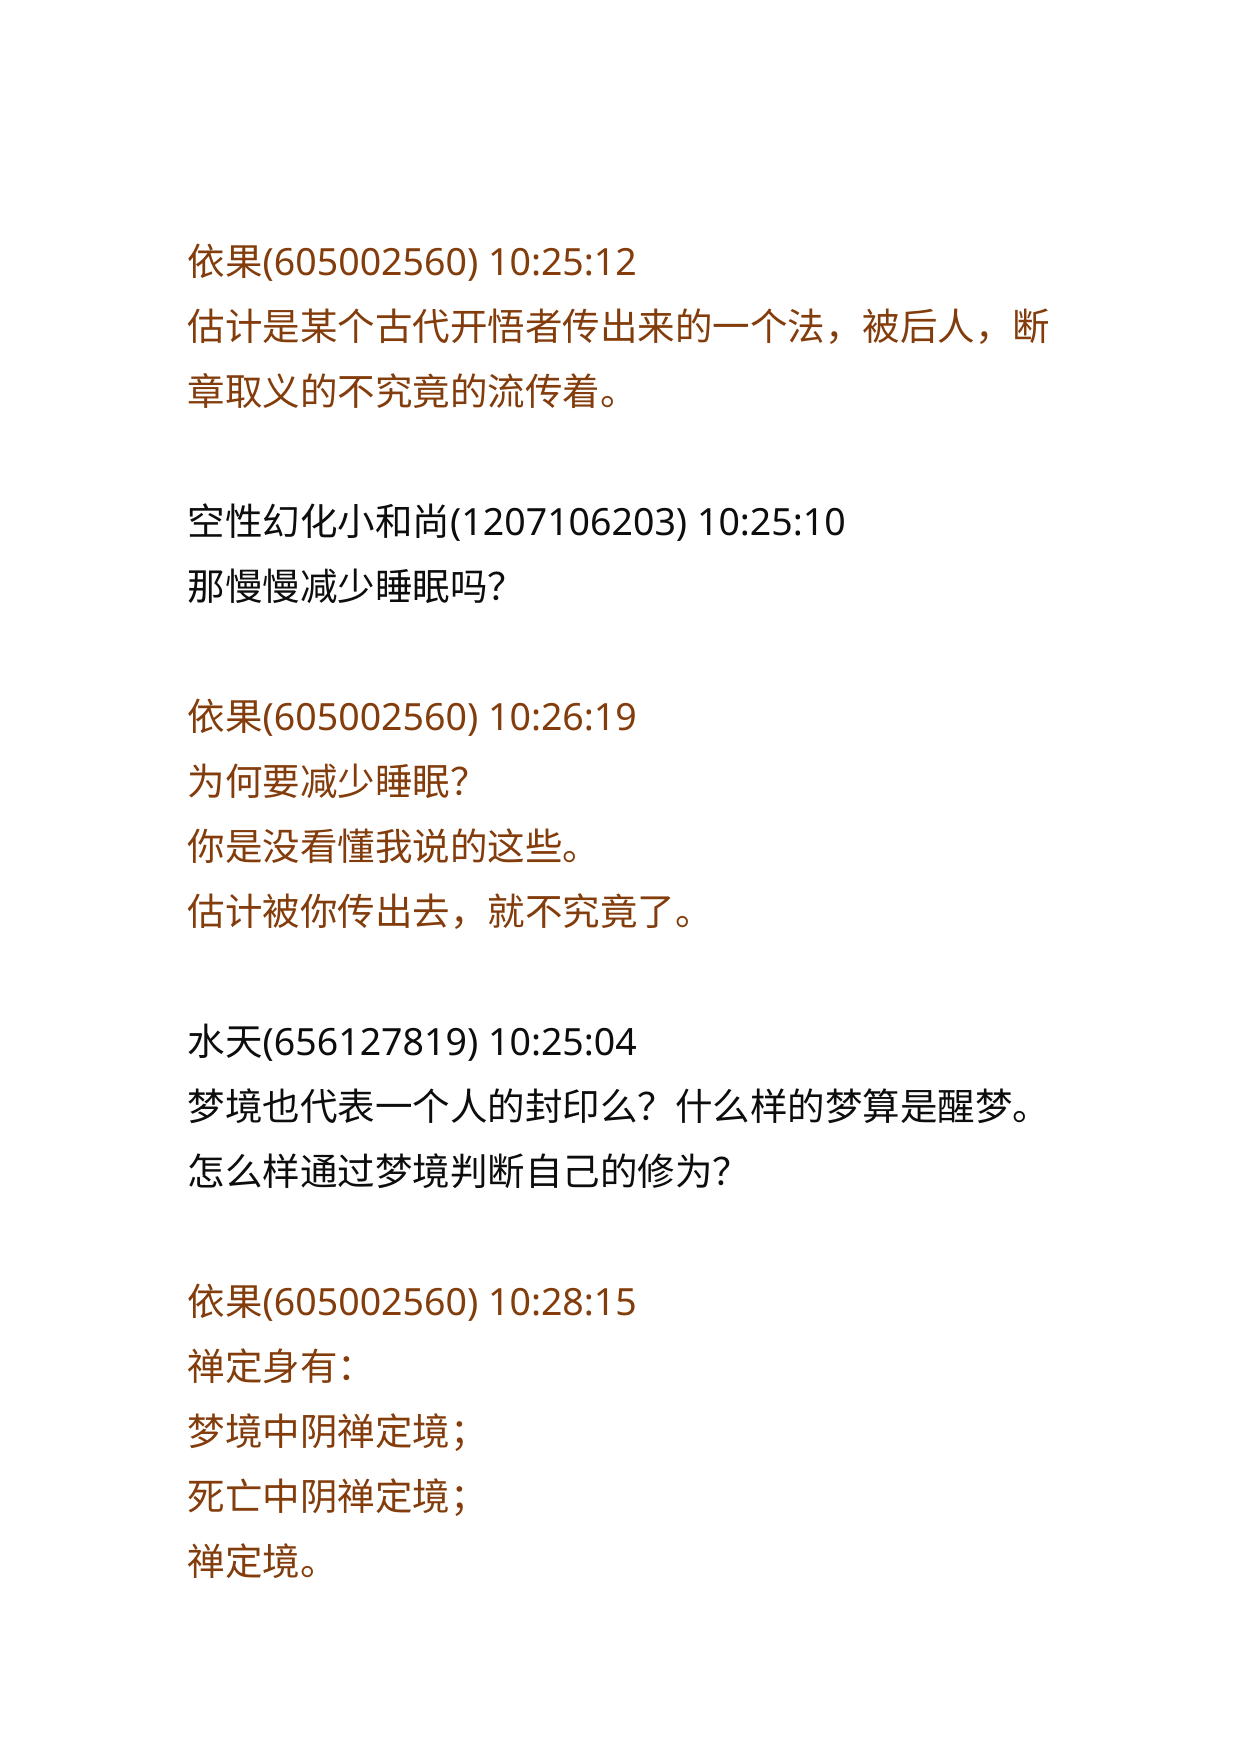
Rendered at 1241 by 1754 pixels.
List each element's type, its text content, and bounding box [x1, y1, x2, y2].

text 空性幻化小和尚(1207106203) 10:25:10 那慢慢减少睡眠吗？ 依果(605002560) 10:26:19 为何要减少睡眠？ 你是没看懂我说的这些。 估计被你传出去，就不究竟了。 [187, 487, 1053, 942]
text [187, 162, 1053, 422]
text 水天(656127819) 10:25:04 梦境也代表一个人的封印么？什么样的梦算是醒梦。怎么样通过梦境判断自己的修为？ 依果(605002560) 10:28:15 禅定身有： 梦境中阴禅定境； 死亡中阴禅定境； 禅定境。 [187, 1007, 1053, 1592]
